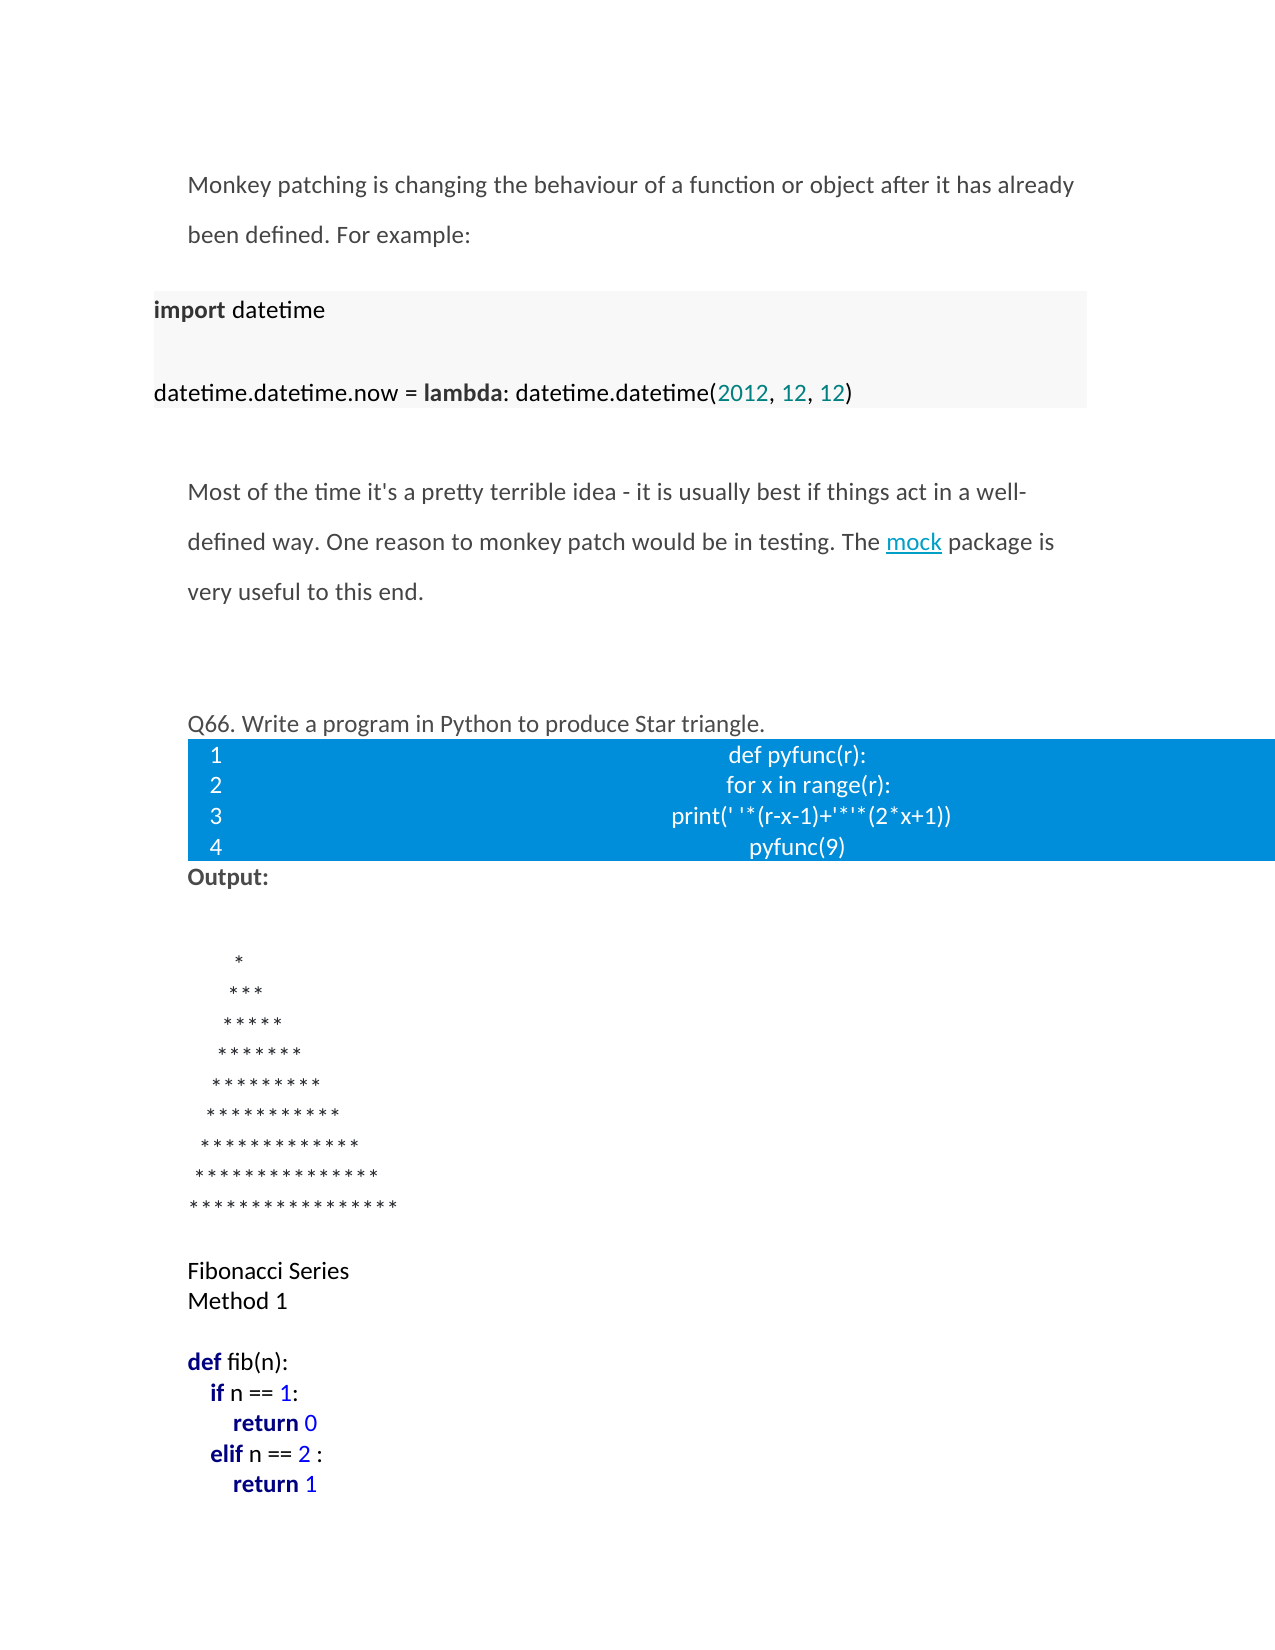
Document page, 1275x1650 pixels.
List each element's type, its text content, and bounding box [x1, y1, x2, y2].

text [187, 1346, 1087, 1499]
text ***** [187, 1011, 1087, 1041]
table_header 1 2 3 4 [188, 739, 244, 861]
text import datetime [154, 291, 1087, 325]
text *********** [187, 1102, 1087, 1133]
subtitle Q66. Write a program in Python to produce Star triangle. [187, 708, 1087, 739]
text * [187, 949, 1087, 980]
text ********* [187, 1072, 1087, 1102]
text datetime.datetime.now = lambda: datetime.datetime(2012, 12, 12) [154, 374, 1087, 408]
text Fibonacci Series [187, 1255, 1087, 1285]
text Output: [187, 861, 1087, 920]
text Most of the time it's a pretty terrible idea - it is usually best if things act in a well-defined way. One reason to monkey patch would be in testing. The mock package is very useful to this end. [187, 457, 1087, 607]
text Monkey patching is changing the behaviour of a function or object after it has already been defined. For example: [187, 150, 1087, 250]
text ************* [187, 1133, 1087, 1163]
text *************** [187, 1163, 1087, 1194]
text ***************** [187, 1194, 1087, 1224]
text *** [187, 980, 1087, 1011]
text ******* [187, 1041, 1087, 1072]
table_header def pyfunc(r): for x in range(r): print(' '*(r-x-1)+'*'*(2*x+1)) pyfunc(9) [244, 739, 1275, 861]
text Method 1 [187, 1285, 1087, 1316]
